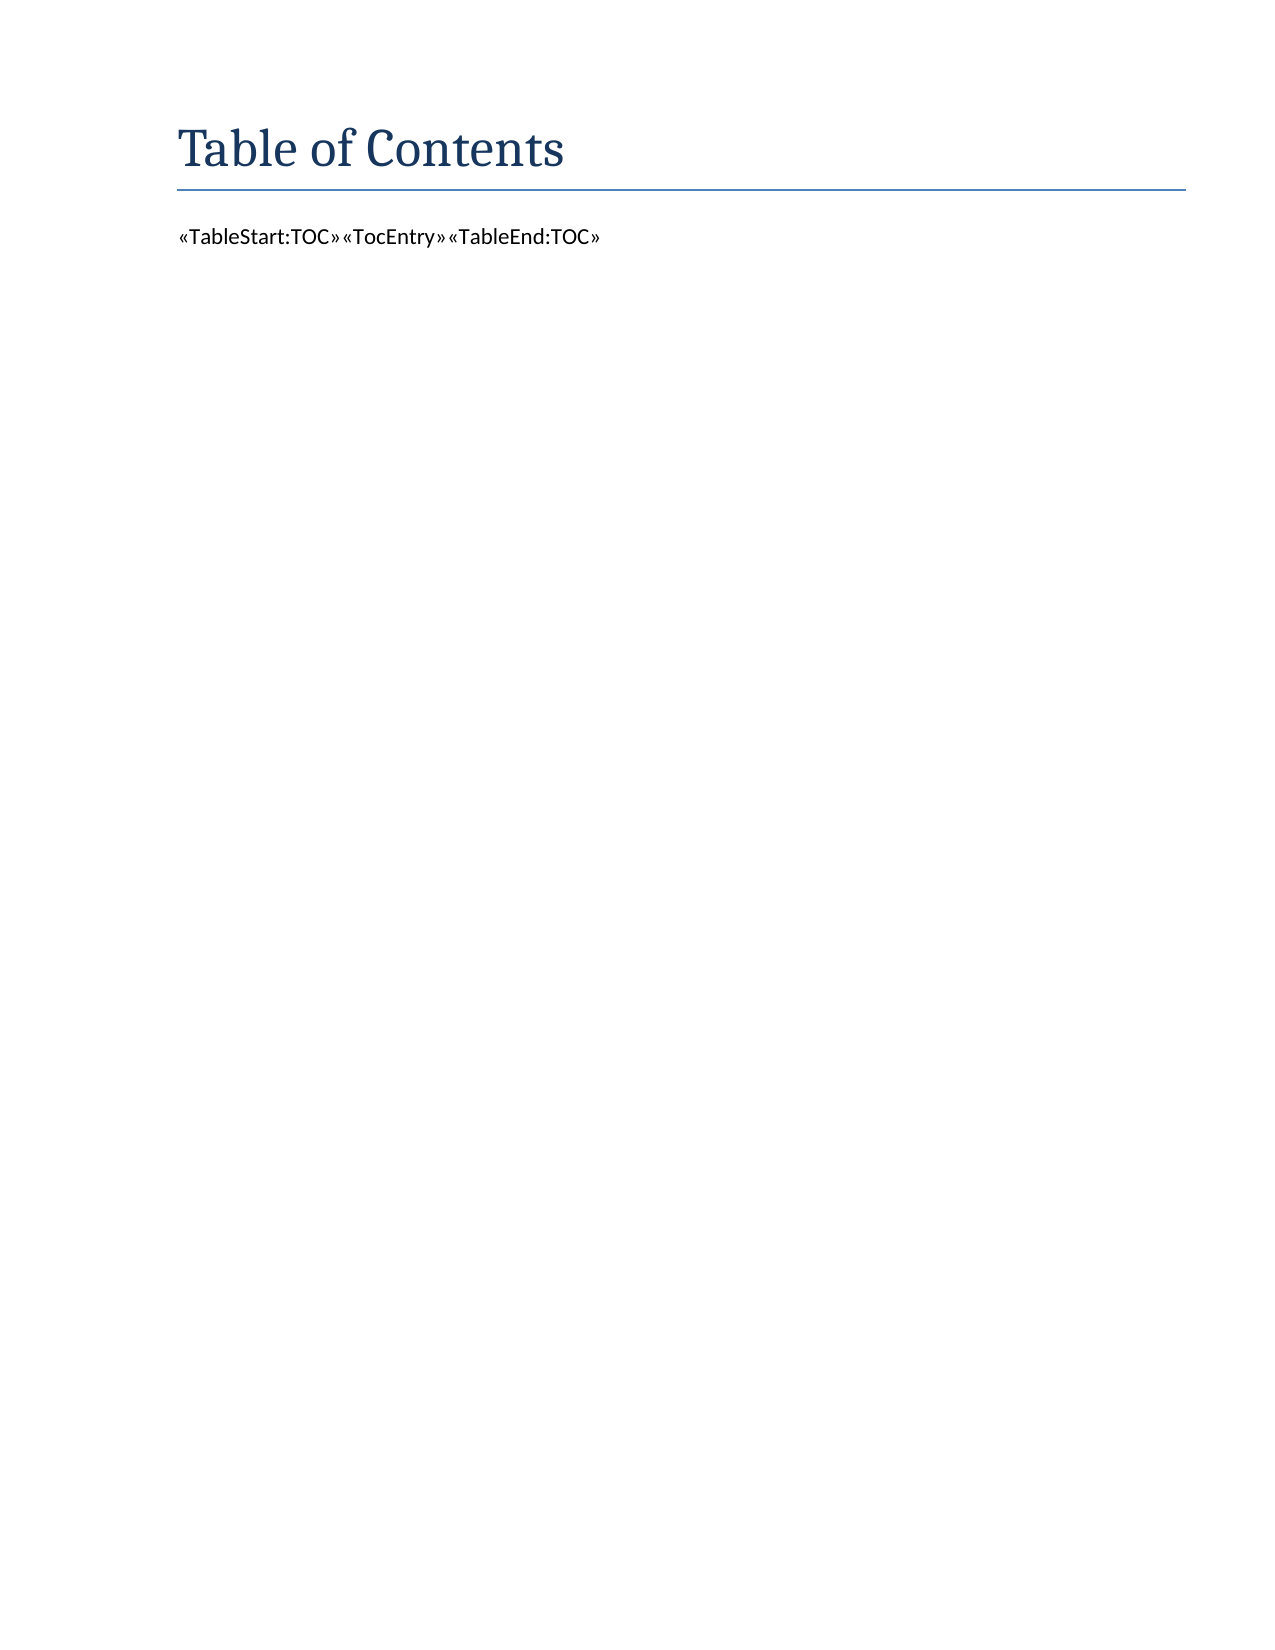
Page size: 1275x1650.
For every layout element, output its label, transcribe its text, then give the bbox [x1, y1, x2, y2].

title Table of Contents [177, 118, 1186, 189]
